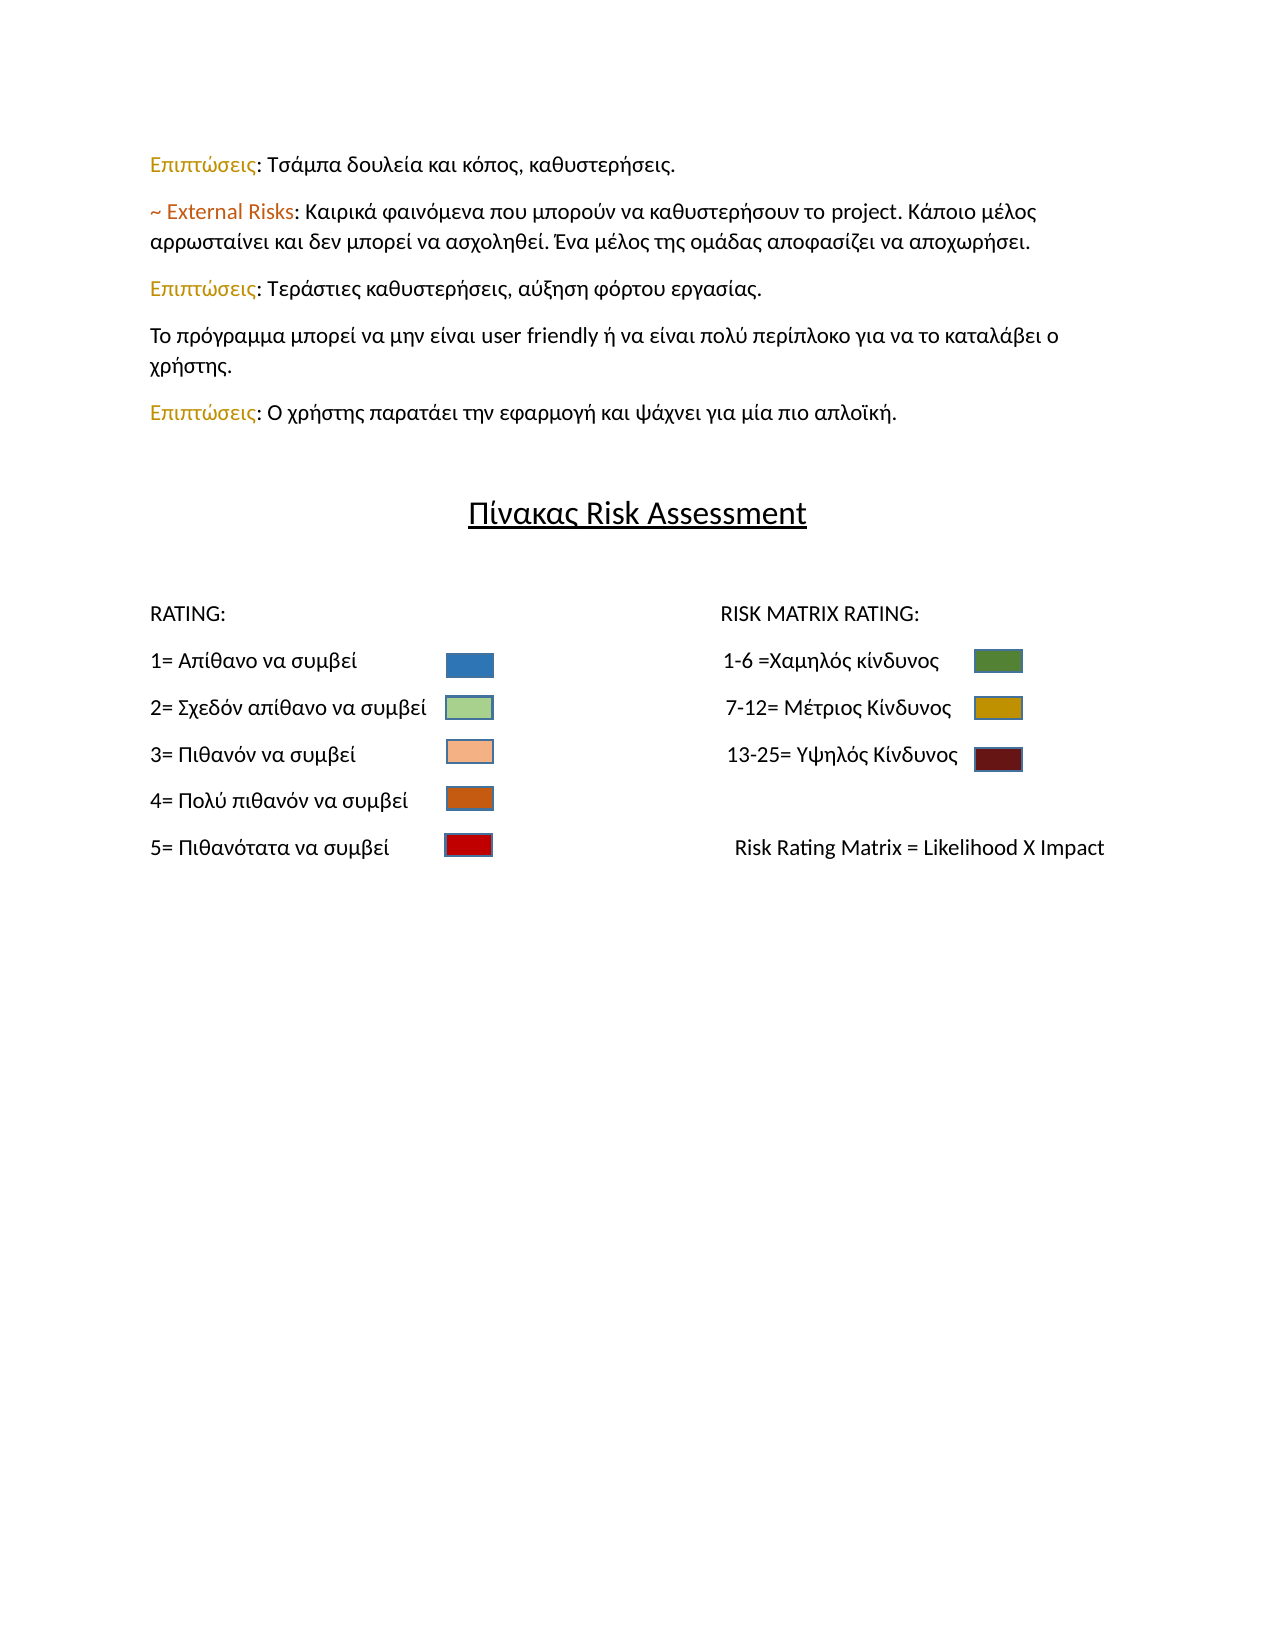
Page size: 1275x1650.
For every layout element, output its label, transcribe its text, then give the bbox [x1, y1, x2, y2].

text 1= Απίθανο να συμβεί 1-6 =Χαμηλός κίνδυνος [150, 646, 1125, 674]
text 2= Σχεδόν απίθανο να συμβεί 7-12= Μέτριος Κίνδυνος [150, 693, 1125, 721]
text Πίνακας Risk Assessment [150, 492, 1125, 532]
text 4= Πολύ πιθανόν να συμβεί [150, 787, 1125, 815]
text 5= Πιθανότατα να συμβεί Risk Rating Matrix = Likelihood X Impact [150, 833, 1125, 892]
text Το πρόγραμμα μπορεί να μην είναι user friendly ή να είναι πολύ περίπλοκο για να το καταλάβει ο χρήστης. [150, 321, 1125, 379]
text ~ External Risks: Καιρικά φαινόμενα που μπορούν να καθυστερήσουν το project. Κάποιο μέλος αρρωσταίνει και δεν μπορεί να ασχοληθεί. Ένα μέλος της ομάδας αποφασίζει να αποχωρήσει. [150, 197, 1125, 255]
text Επιπτώσεις: Τσάμπα δουλεία και κόπος, καθυστερήσεις. [150, 150, 1125, 178]
text Επιπτώσεις: Τεράστιες καθυστερήσεις, αύξηση φόρτου εργασίας. [150, 274, 1125, 302]
text 3= Πιθανόν να συμβεί 13-25= Υψηλός Κίνδυνος [150, 740, 1125, 768]
text Επιπτώσεις: Ο χρήστης παρατάει την εφαρμογή και ψάχνει για μία πιο απλοϊκή. [150, 398, 1125, 426]
text RATING: RISK MATRIX RATING: [150, 599, 1125, 627]
